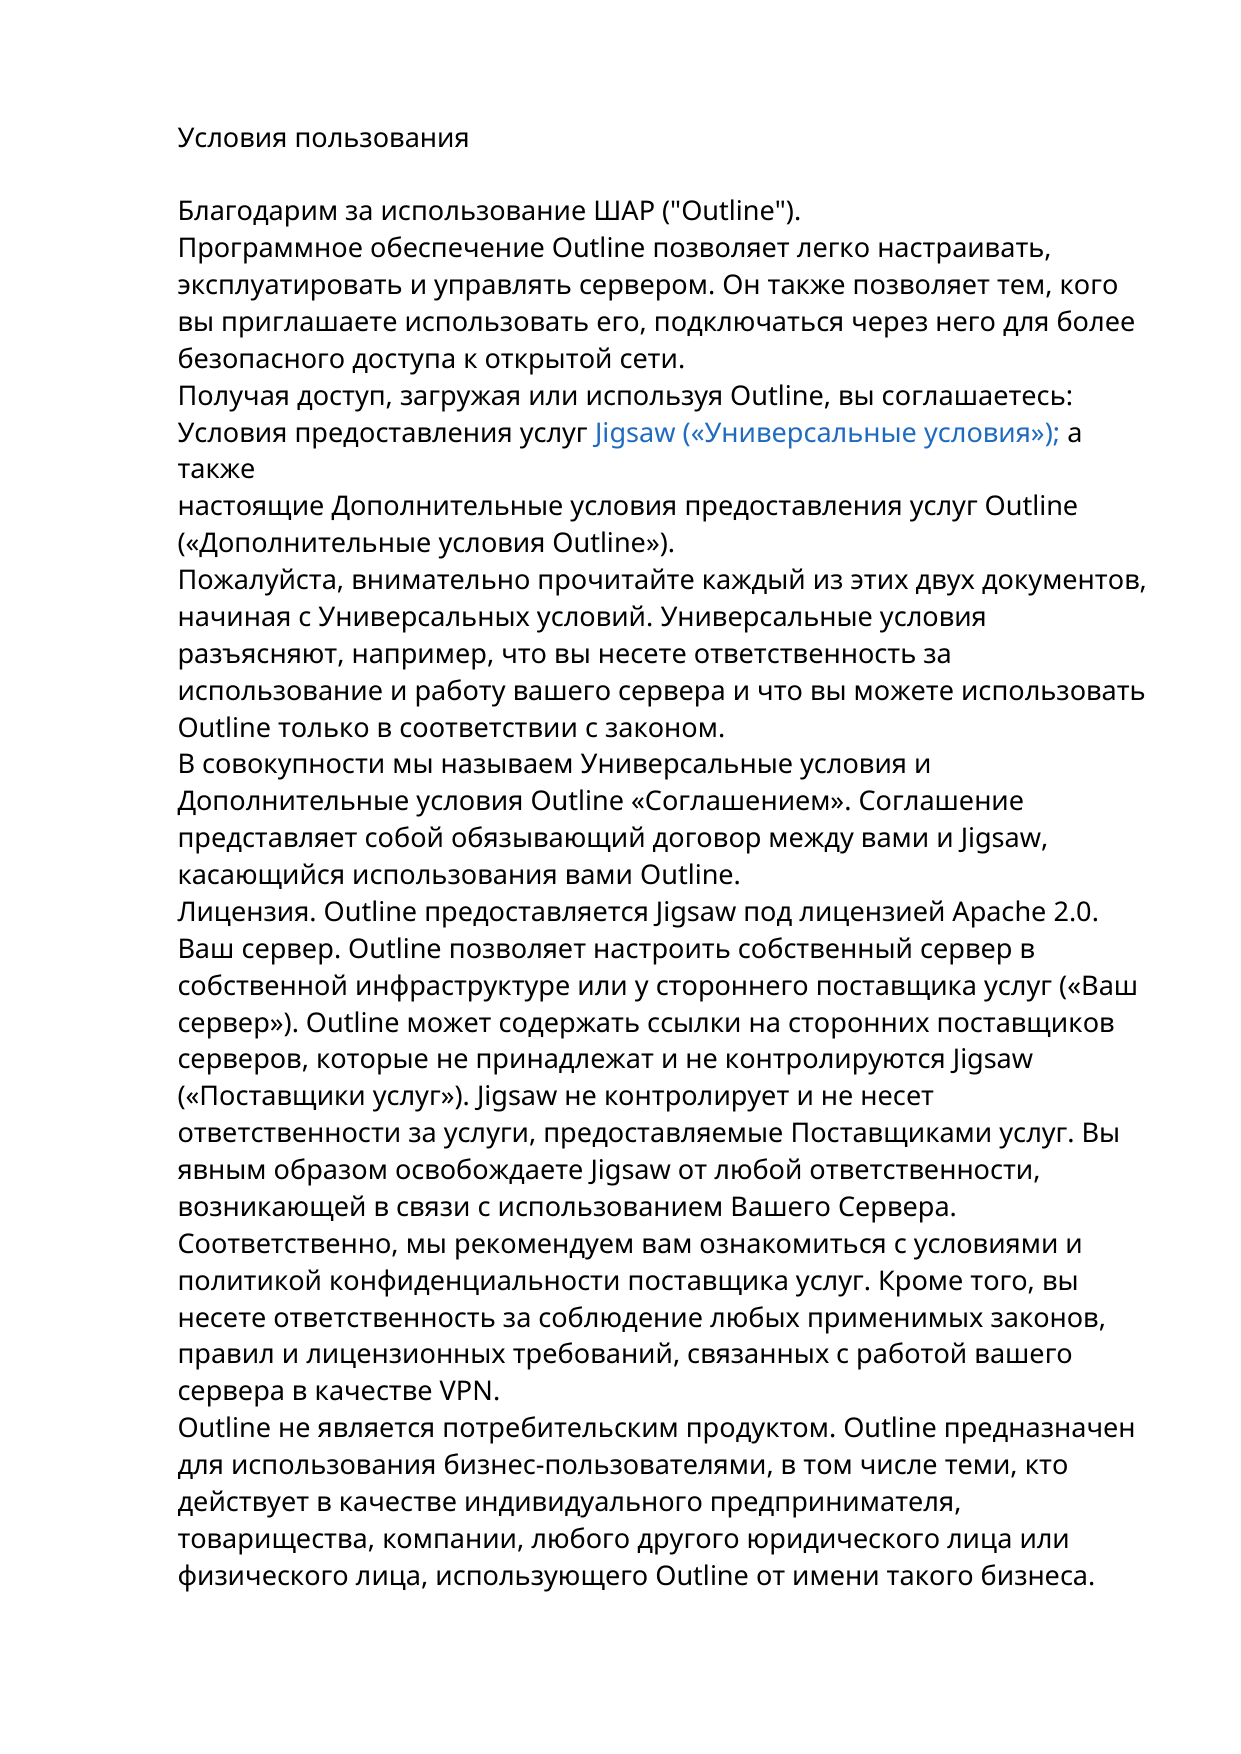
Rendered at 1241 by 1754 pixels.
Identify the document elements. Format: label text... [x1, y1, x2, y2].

text Программное обеспечение Outline позволяет легко настраивать, эксплуатировать и управлять сервером. Он также позволяет тем, кого вы приглашаете использовать его, подключаться через него для более безопасного доступа к открытой сети. [177, 229, 1152, 376]
text Условия пользования [177, 118, 1152, 155]
text Лицензия. Outline предоставляется Jigsaw под лицензией Apache 2.0. [177, 892, 1152, 929]
text Outline не является потребительским продуктом. Outline предназначен для использования бизнес-пользователями, в том числе теми, кто действует в качестве индивидуального предпринимателя, товарищества, компании, любого другого юридического лица или физического лица, использующего Outline от имени такого бизнеса. [177, 1409, 1152, 1593]
text Благодарим за использование ШАР ("Outline"). [177, 192, 1152, 229]
text Ваш сервер. Outline позволяет настроить собственный сервер в собственной инфраструктуре или у стороннего поставщика услуг («Ваш сервер»). Outline может содержать ссылки на сторонних поставщиков серверов, которые не принадлежат и не контролируются Jigsaw («Поставщики услуг»). Jigsaw не контролирует и не несет ответственности за услуги, предоставляемые Поставщиками услуг. Вы явным образом освобождаете Jigsaw от любой ответственности, возникающей в связи с использованием Вашего Сервера. Соответственно, мы рекомендуем вам ознакомиться с условиями и политикой конфиденциальности поставщика услуг. Кроме того, вы несете ответственность за соблюдение любых применимых законов, правил и лицензионных требований, связанных с работой вашего сервера в качестве VPN. [177, 929, 1152, 1409]
text настоящие Дополнительные условия предоставления услуг Outline («Дополнительные условия Outline»). [177, 487, 1152, 561]
text Условия предоставления услуг Jigsaw («Универсальные условия»); а также [177, 413, 1152, 487]
text Получая доступ, загружая или используя Outline, вы соглашаетесь: [177, 376, 1152, 413]
text Пожалуйста, внимательно прочитайте каждый из этих двух документов, начиная с Универсальных условий. Универсальные условия разъясняют, например, что вы несете ответственность за использование и работу вашего сервера и что вы можете использовать Outline только в соответствии с законом. [177, 561, 1152, 745]
text В совокупности мы называем Универсальные условия и Дополнительные условия Outline «Соглашением». Соглашение представляет собой обязывающий договор между вами и Jigsaw, касающийся использования вами Outline. [177, 745, 1152, 892]
